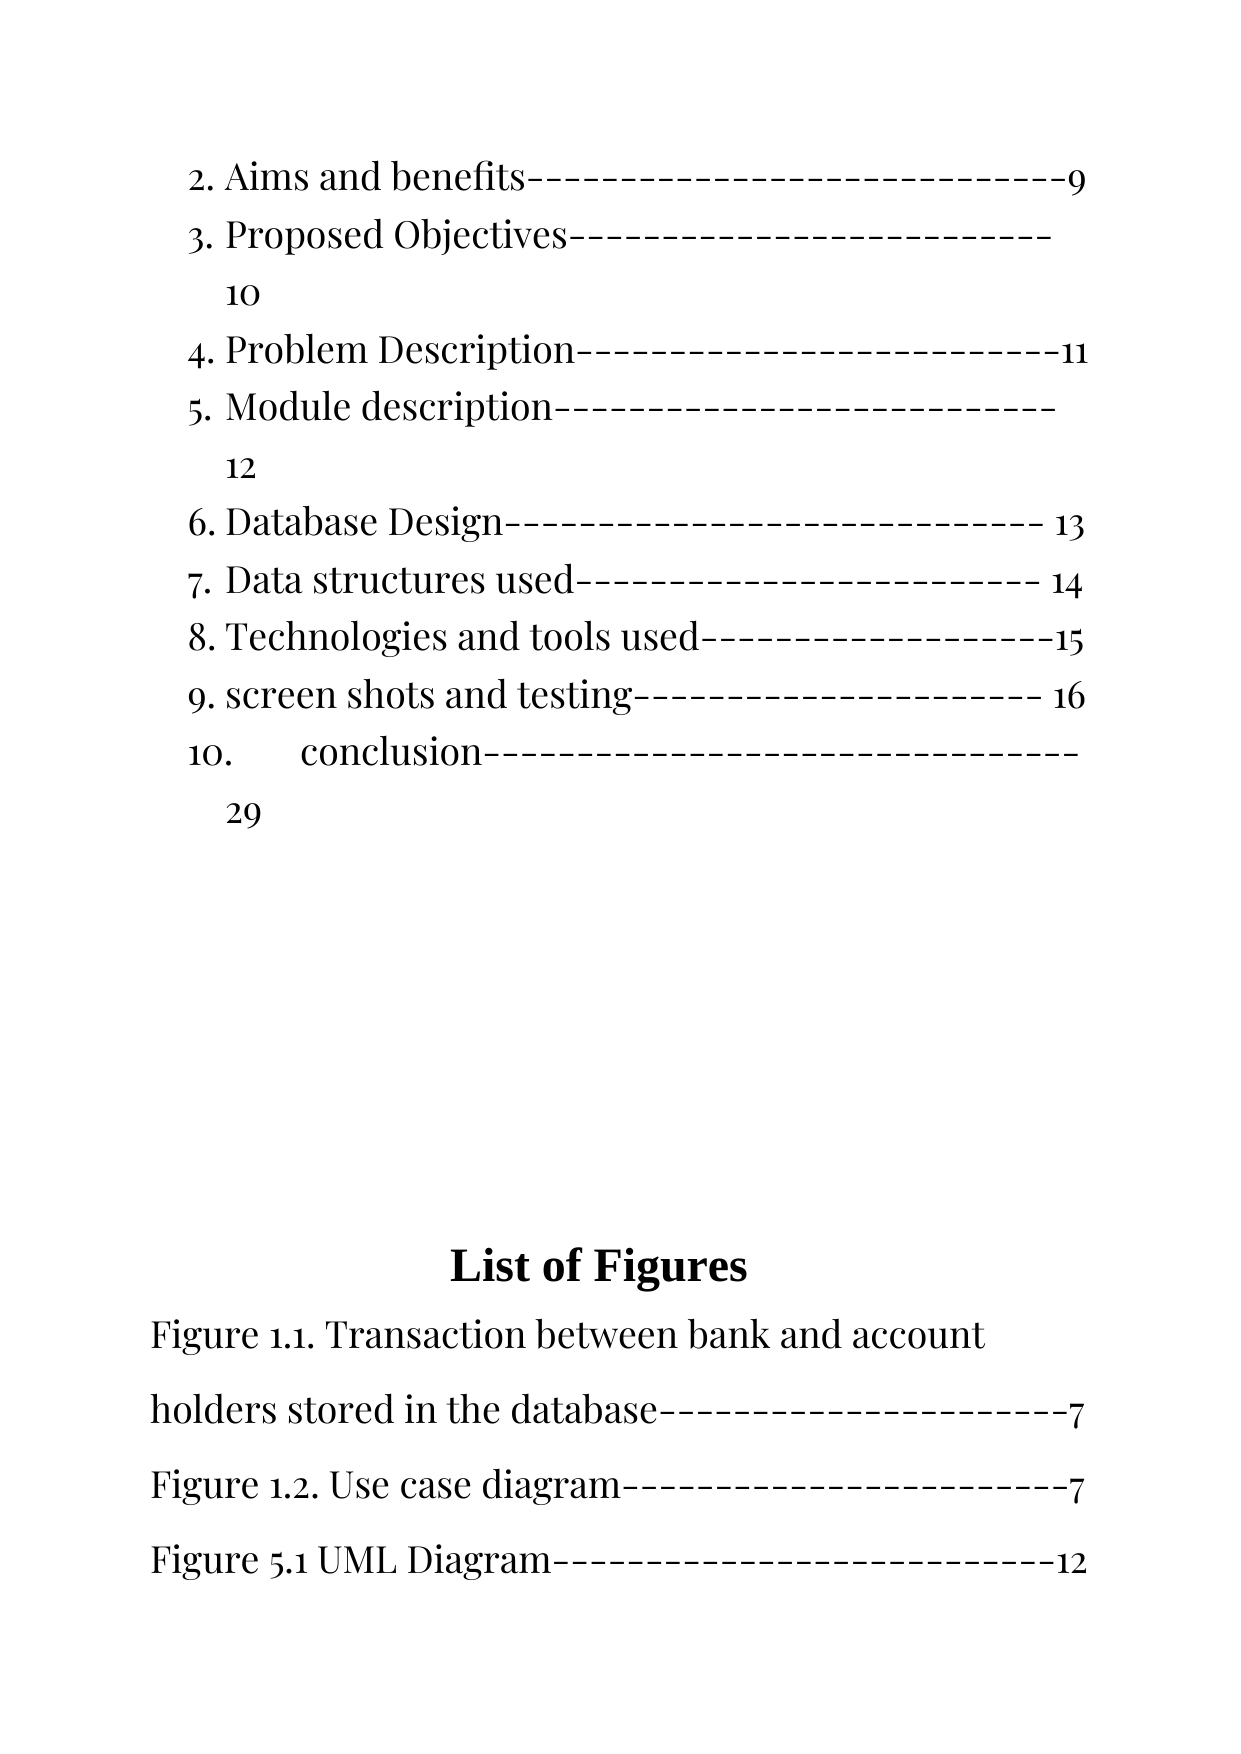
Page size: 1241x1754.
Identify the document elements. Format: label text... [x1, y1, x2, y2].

text List of Figures [450, 1236, 1090, 1292]
